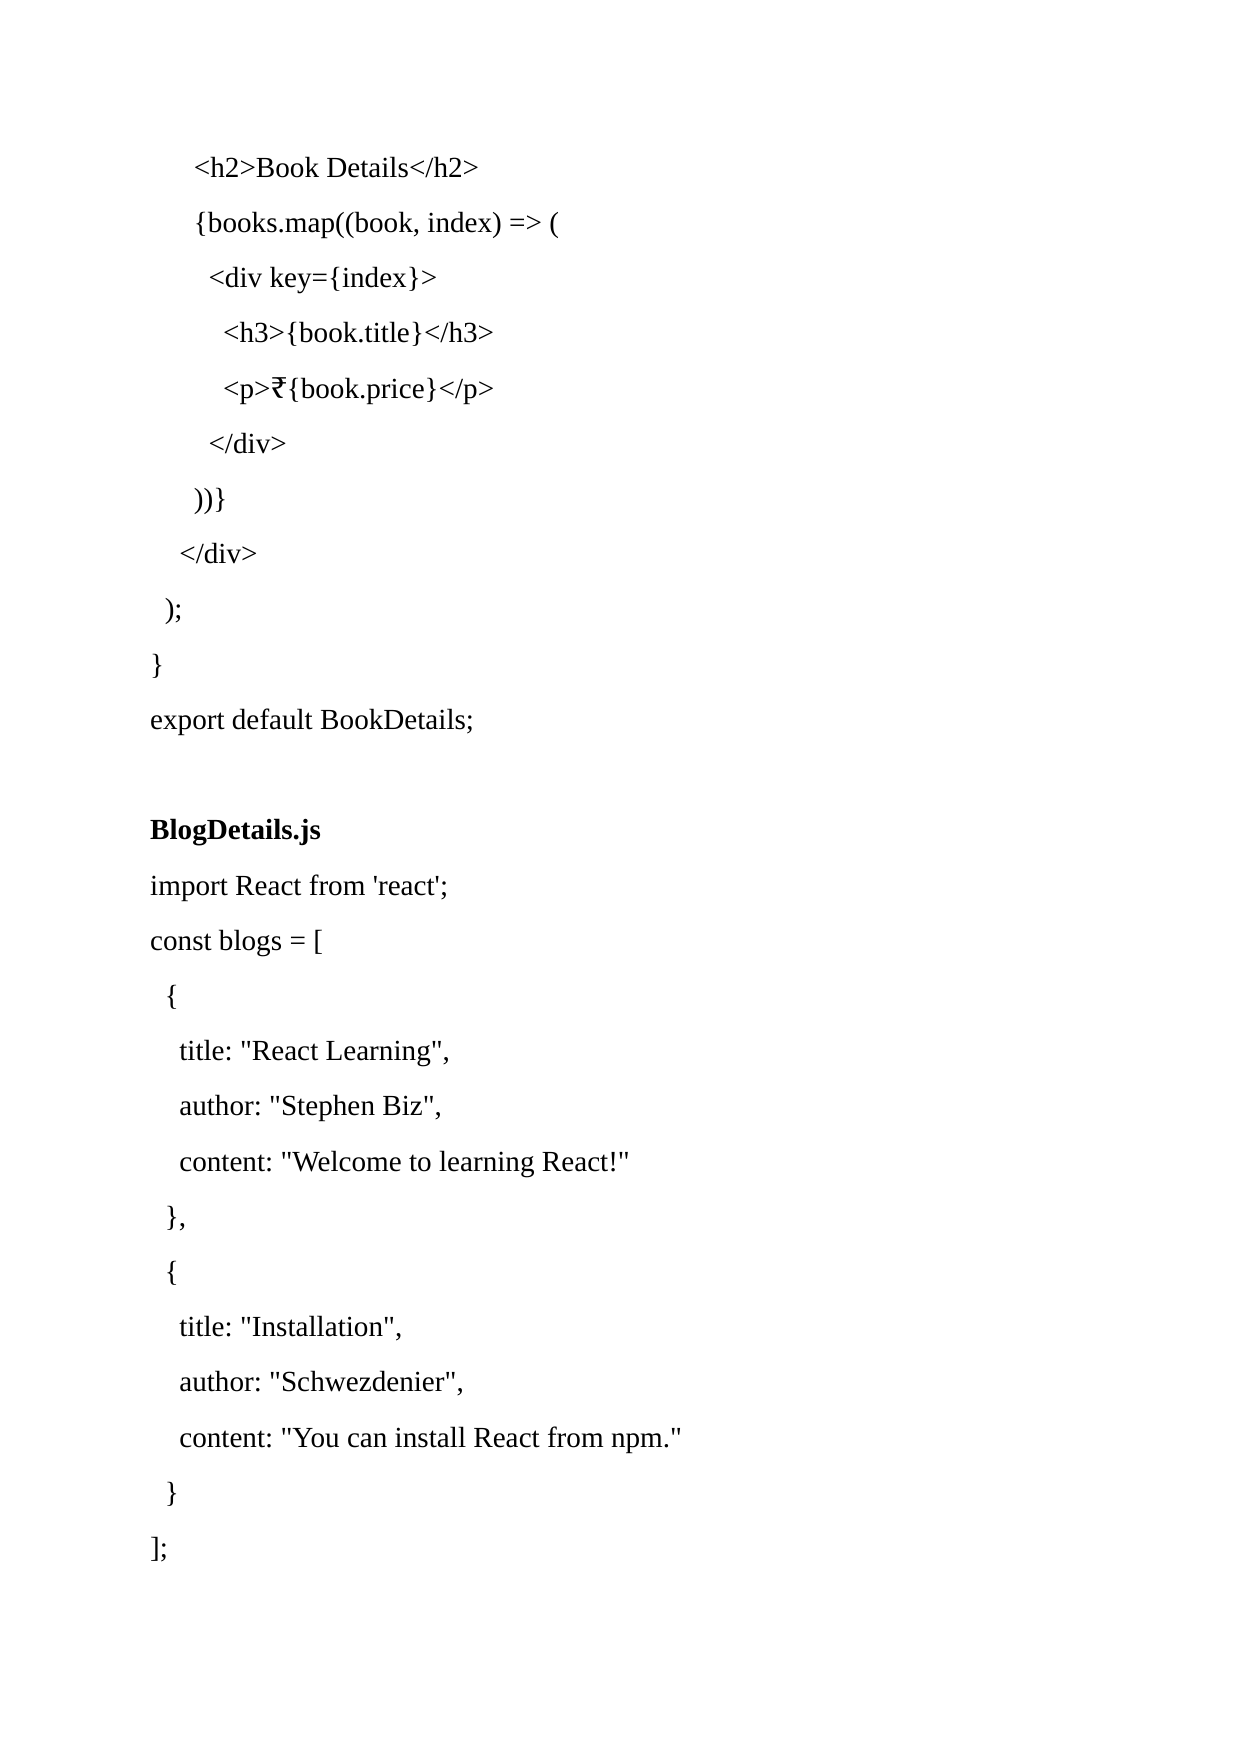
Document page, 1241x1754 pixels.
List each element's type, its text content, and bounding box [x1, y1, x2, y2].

text ))} [150, 481, 1090, 515]
text content: "Welcome to learning React!" [150, 1144, 1090, 1177]
text content: "You can install React from npm." [150, 1420, 1090, 1453]
text ]; [150, 1530, 1090, 1564]
text author: "Schwezdenier", [150, 1364, 1090, 1398]
text <h3>{book.title}</h3> [150, 316, 1090, 349]
text {books.map((book, index) => ( [150, 205, 1090, 239]
text const blogs = [ [150, 923, 1090, 956]
text <p>₹{book.price}</p> [150, 371, 1090, 404]
text BlogDetails.js [150, 812, 1090, 846]
text </div> [150, 536, 1090, 570]
text <div key={index}> [150, 260, 1090, 294]
text title: "React Learning", [150, 1033, 1090, 1067]
text ); [150, 592, 1090, 625]
text title: "Installation", [150, 1309, 1090, 1343]
text } [150, 1475, 1090, 1508]
text </div> [150, 426, 1090, 459]
text export default BookDetails; [150, 702, 1090, 736]
text author: "Stephen Biz", [150, 1088, 1090, 1122]
text } [150, 647, 1090, 680]
text <h2>Book Details</h2> [150, 150, 1090, 183]
text { [150, 1254, 1090, 1288]
text }, [150, 1199, 1090, 1232]
text { [150, 978, 1090, 1012]
text import React from 'react'; [150, 868, 1090, 901]
